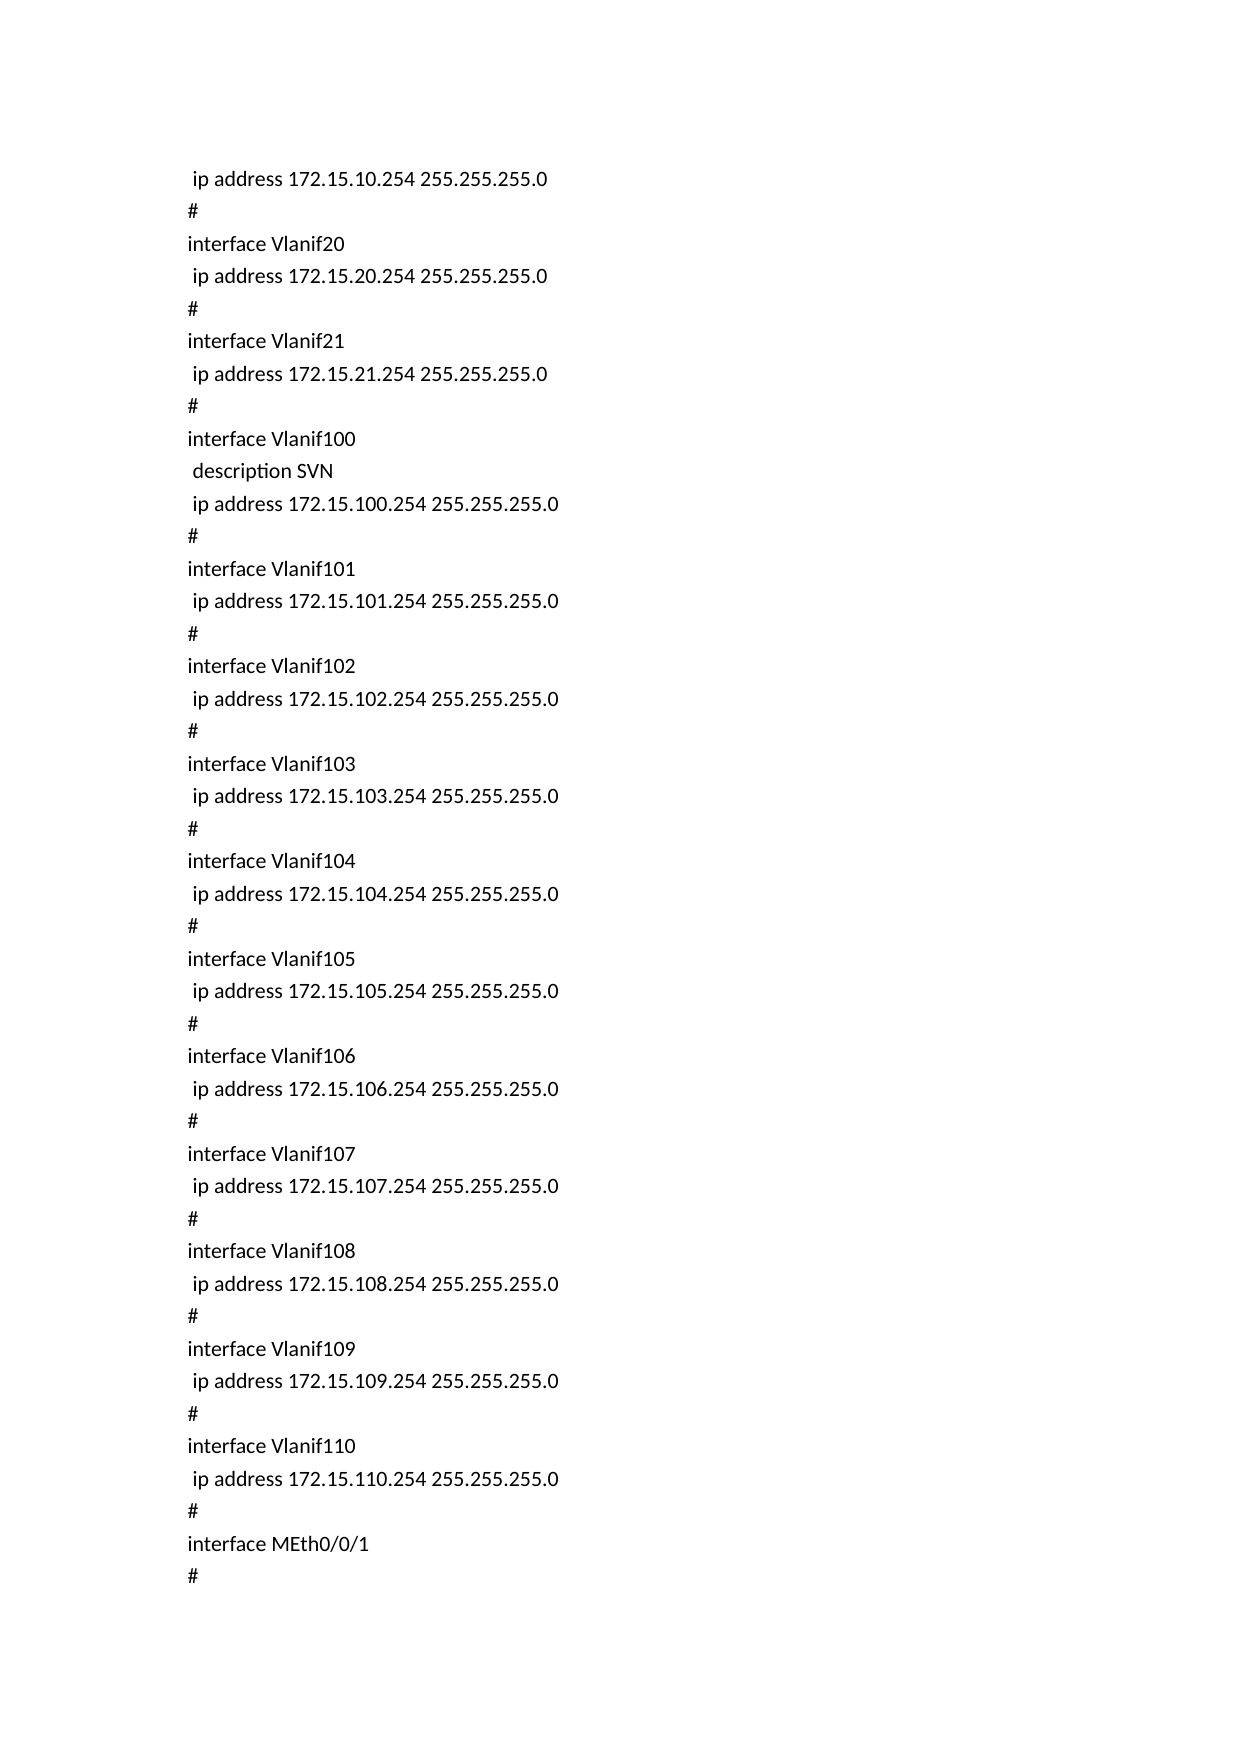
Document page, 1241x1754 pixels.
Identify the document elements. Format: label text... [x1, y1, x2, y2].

text # [187, 714, 1053, 747]
text ip address 172.15.101.254 255.255.255.0 [187, 584, 1053, 617]
text # [187, 194, 1053, 227]
text ip address 172.15.108.254 255.255.255.0 [187, 1267, 1053, 1299]
text interface Vlanif100 [187, 422, 1053, 454]
text # [187, 519, 1053, 552]
text ip address 172.15.109.254 255.255.255.0 [187, 1364, 1053, 1397]
text # [187, 1007, 1053, 1039]
text ip address 172.15.104.254 255.255.255.0 [187, 877, 1053, 909]
text interface Vlanif104 [187, 844, 1053, 877]
text interface Vlanif108 [187, 1234, 1053, 1267]
text ip address 172.15.103.254 255.255.255.0 [187, 779, 1053, 812]
text interface Vlanif105 [187, 942, 1053, 974]
text ip address 172.15.100.254 255.255.255.0 [187, 487, 1053, 519]
text # [187, 812, 1053, 844]
text interface MEth0/0/1 [187, 1527, 1053, 1559]
text interface Vlanif20 [187, 227, 1053, 259]
text # [187, 1202, 1053, 1234]
text ip address 172.15.105.254 255.255.255.0 [187, 974, 1053, 1007]
text interface Vlanif107 [187, 1137, 1053, 1169]
text ip address 172.15.102.254 255.255.255.0 [187, 682, 1053, 714]
text ip address 172.15.10.254 255.255.255.0 [187, 162, 1053, 194]
text interface Vlanif103 [187, 747, 1053, 779]
text # [187, 909, 1053, 942]
text # [187, 1494, 1053, 1527]
text # [187, 292, 1053, 324]
text ip address 172.15.106.254 255.255.255.0 [187, 1072, 1053, 1104]
text ip address 172.15.20.254 255.255.255.0 [187, 259, 1053, 292]
text interface Vlanif110 [187, 1429, 1053, 1462]
text interface Vlanif109 [187, 1332, 1053, 1364]
text # [187, 1299, 1053, 1332]
text # [187, 1397, 1053, 1429]
text description SVN [187, 454, 1053, 487]
text interface Vlanif106 [187, 1039, 1053, 1072]
text interface Vlanif102 [187, 649, 1053, 682]
text # [187, 389, 1053, 422]
text # [187, 1559, 1053, 1592]
text # [187, 617, 1053, 649]
text ip address 172.15.21.254 255.255.255.0 [187, 357, 1053, 389]
text # [187, 1104, 1053, 1137]
text interface Vlanif21 [187, 324, 1053, 357]
text interface Vlanif101 [187, 552, 1053, 584]
text ip address 172.15.110.254 255.255.255.0 [187, 1462, 1053, 1494]
text ip address 172.15.107.254 255.255.255.0 [187, 1169, 1053, 1202]
